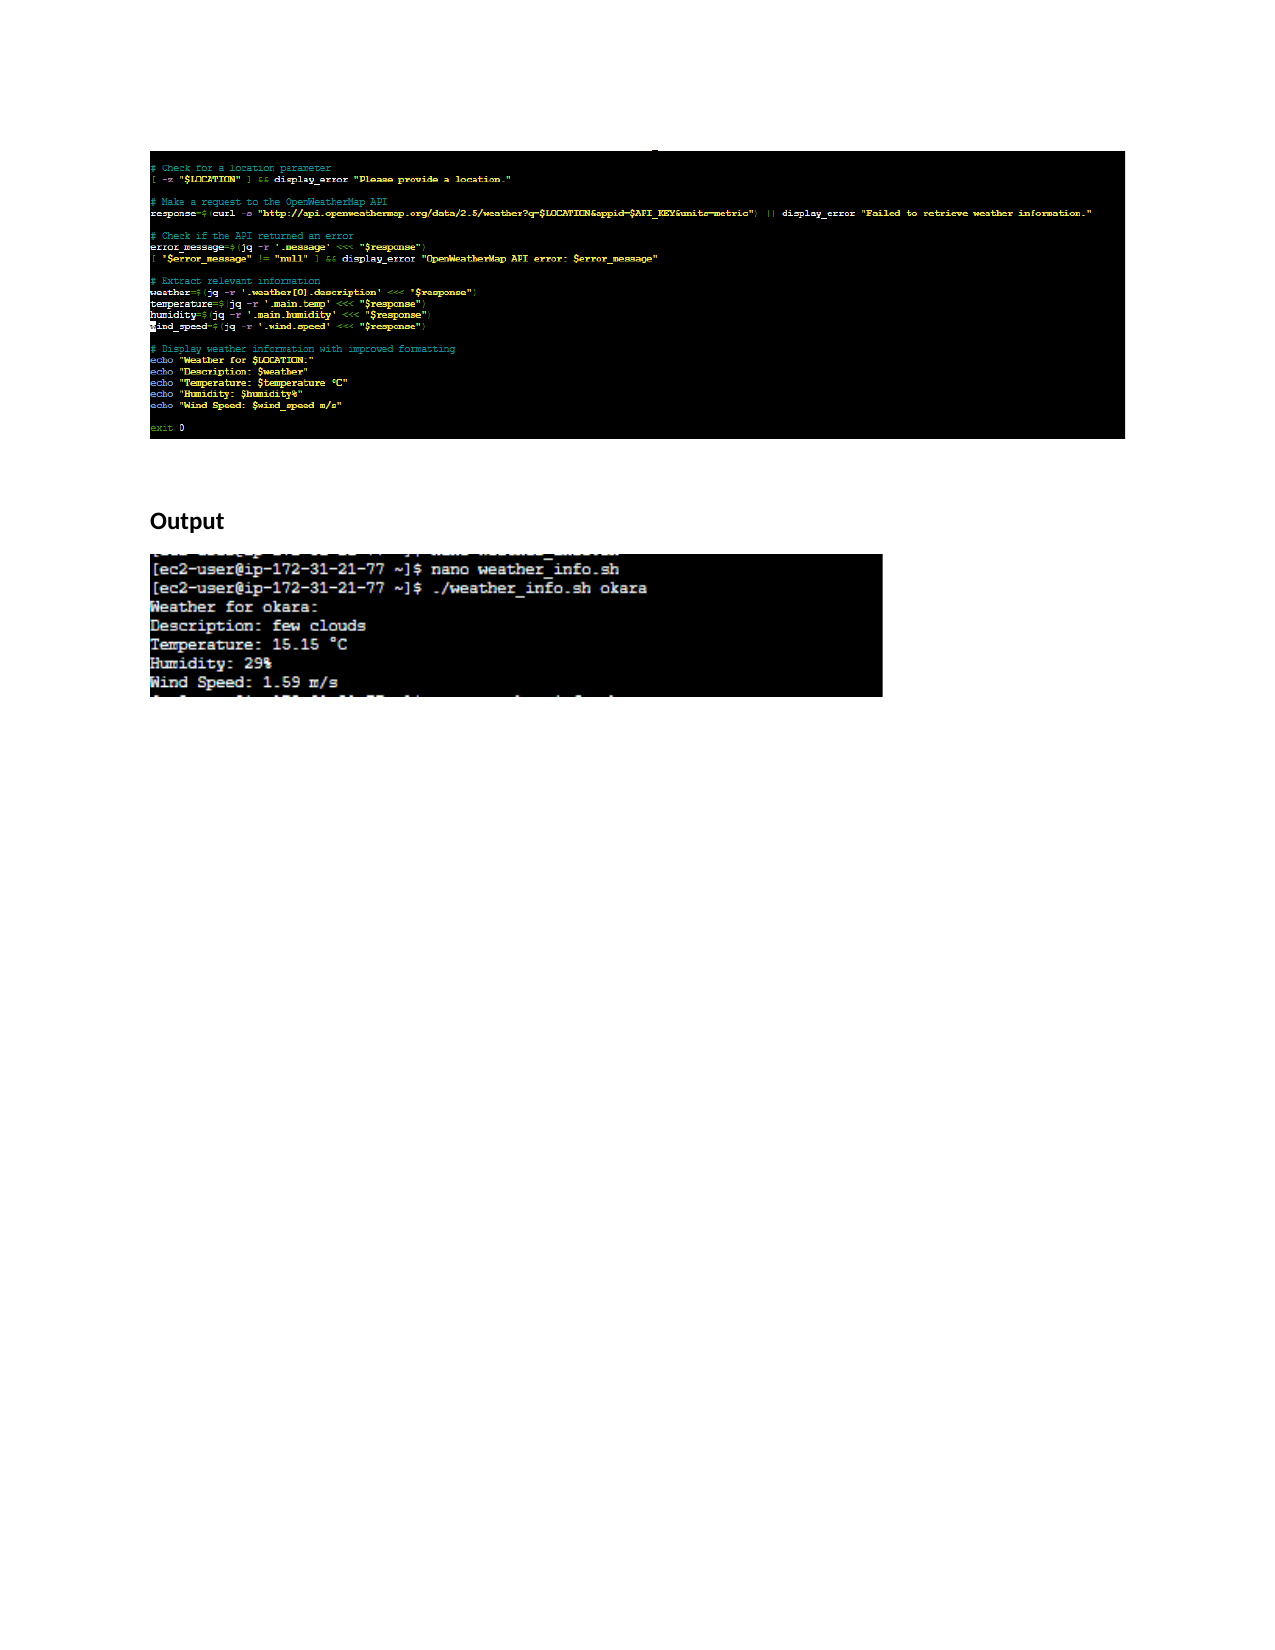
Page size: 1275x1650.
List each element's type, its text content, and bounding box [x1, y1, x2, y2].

text Output [150, 505, 1125, 535]
picture [150, 554, 883, 697]
picture [150, 150, 1125, 439]
